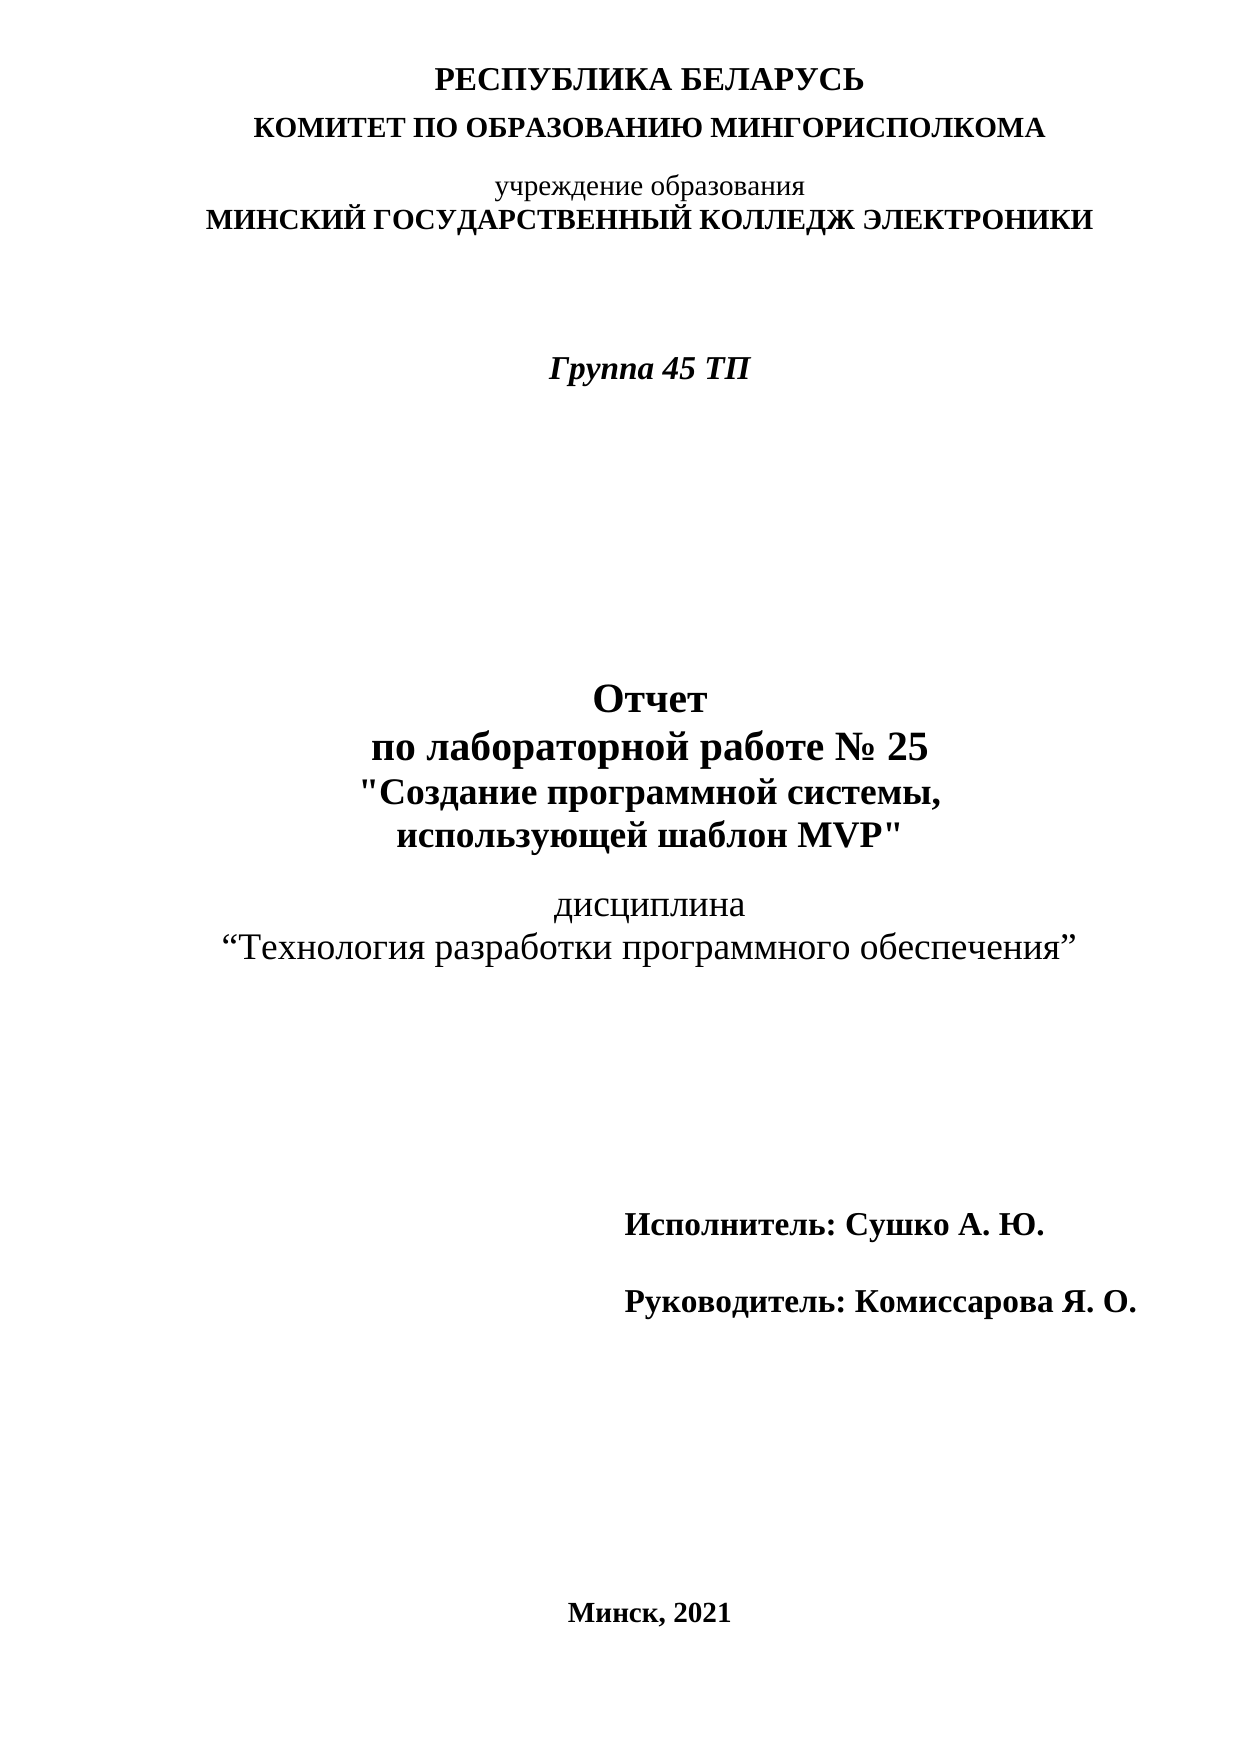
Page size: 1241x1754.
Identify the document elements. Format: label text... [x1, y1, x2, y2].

text учреждение образования [118, 168, 1181, 202]
subtitle Отчет [118, 674, 1181, 722]
text “Технология разработки программного обеспечения” [118, 924, 1181, 967]
text РЕСПУБЛИКА БЕЛАРУСЬ [118, 59, 1181, 97]
text Исполнитель: Сушко А. Ю. [624, 1205, 1181, 1243]
text Минск, 2021 [118, 1595, 1181, 1628]
text дисциплина [118, 881, 1181, 924]
subtitle Группа 45 ТП [118, 348, 1181, 386]
text КОМИТЕТ ПО ОБРАЗОВАНИЮ МИНГОРИСПОЛКОМА [118, 110, 1181, 143]
subtitle по лабораторной работе № 25 [118, 722, 1181, 770]
text использующей шаблон MVP" [118, 813, 1181, 856]
title МИНСКИЙ ГОСУДАРСТВЕННЫЙ КОЛЛЕДЖ ЭЛЕКТРОНИКИ [118, 202, 1181, 236]
text Руководитель: Комиссарова Я. О. [624, 1281, 1181, 1320]
text "Создание программной системы, [118, 770, 1181, 813]
